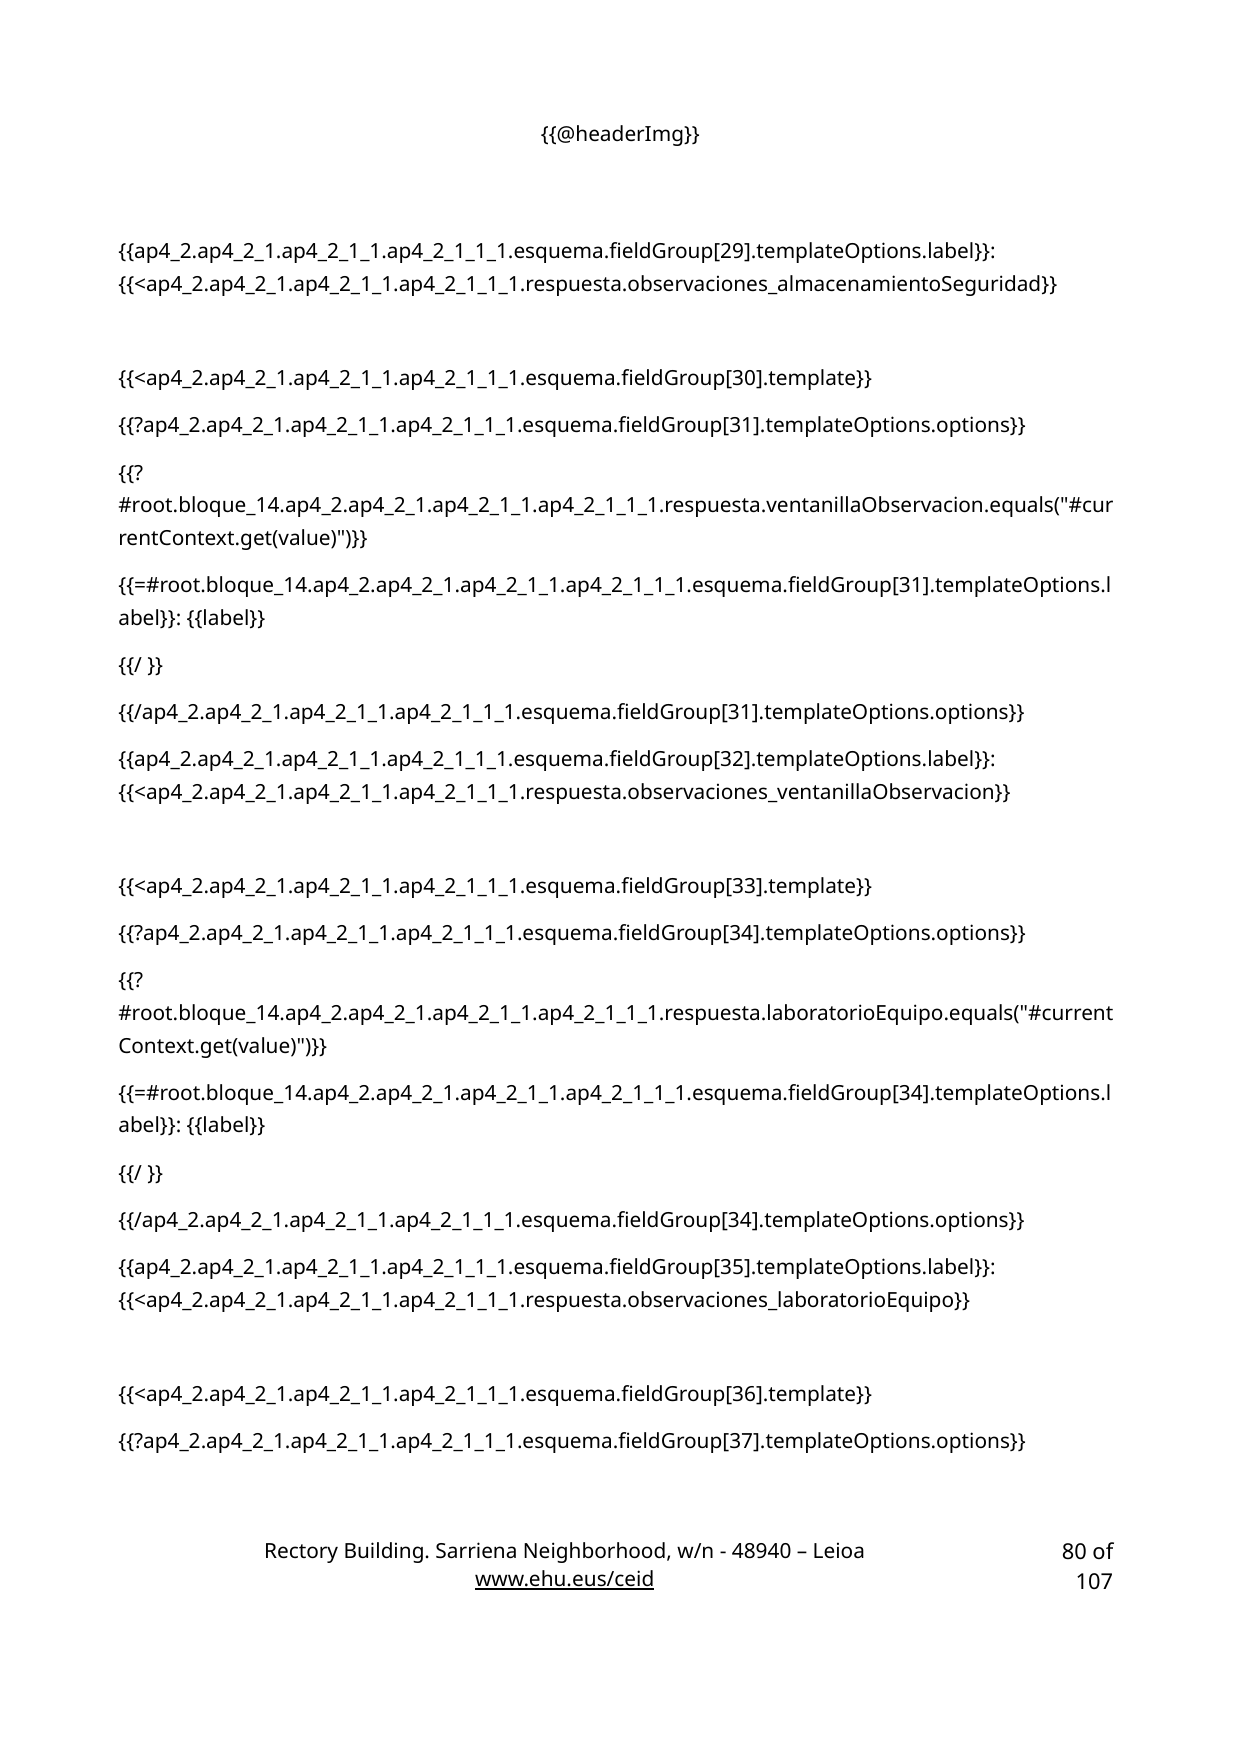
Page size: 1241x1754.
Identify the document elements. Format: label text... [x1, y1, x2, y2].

list {{? #root.bloque_14.ap4_2.ap4_2_1.ap4_2_1_1.ap4_2_1_1_1.respuesta.laboratorioEquipo.equals("#currentContext.get(value)")}} [118, 966, 1122, 1059]
list {{<ap4_2.ap4_2_1.ap4_2_1_1.ap4_2_1_1_1.esquema.fieldGroup[36].template}} [118, 1379, 1122, 1407]
list {{?ap4_2.ap4_2_1.ap4_2_1_1.ap4_2_1_1_1.esquema.fieldGroup[31].templateOptions.options}} [118, 410, 1122, 439]
list {{/ap4_2.ap4_2_1.ap4_2_1_1.ap4_2_1_1_1.esquema.fieldGroup[34].templateOptions.options}} [118, 1205, 1122, 1233]
list {{?ap4_2.ap4_2_1.ap4_2_1_1.ap4_2_1_1_1.esquema.fieldGroup[34].templateOptions.options}} [118, 918, 1122, 947]
list {{/ }} [118, 650, 1122, 678]
list {{=#root.bloque_14.ap4_2.ap4_2_1.ap4_2_1_1.ap4_2_1_1_1.esquema.fieldGroup[31].templateOptions.label}}: {{label}} [118, 570, 1122, 631]
list {{ap4_2.ap4_2_1.ap4_2_1_1.ap4_2_1_1_1.esquema.fieldGroup[32].templateOptions.label}}: {{<ap4_2.ap4_2_1.ap4_2_1_1.ap4_2_1_1_1.respuesta.observaciones_ventanillaObservacion}} [118, 744, 1122, 805]
list {{?ap4_2.ap4_2_1.ap4_2_1_1.ap4_2_1_1_1.esquema.fieldGroup[37].templateOptions.options}} [118, 1426, 1122, 1455]
list {{=#root.bloque_14.ap4_2.ap4_2_1.ap4_2_1_1.ap4_2_1_1_1.esquema.fieldGroup[34].templateOptions.label}}: {{label}} [118, 1078, 1122, 1139]
list {{<ap4_2.ap4_2_1.ap4_2_1_1.ap4_2_1_1_1.esquema.fieldGroup[30].template}} [118, 363, 1122, 392]
list {{? #root.bloque_14.ap4_2.ap4_2_1.ap4_2_1_1.ap4_2_1_1_1.respuesta.ventanillaObservacion.equals("#currentContext.get(value)")}} [118, 458, 1122, 551]
list {{/ }} [118, 1158, 1122, 1186]
list {{ap4_2.ap4_2_1.ap4_2_1_1.ap4_2_1_1_1.esquema.fieldGroup[35].templateOptions.label}}: {{<ap4_2.ap4_2_1.ap4_2_1_1.ap4_2_1_1_1.respuesta.observaciones_laboratorioEquipo}} [118, 1252, 1122, 1313]
list {{ap4_2.ap4_2_1.ap4_2_1_1.ap4_2_1_1_1.esquema.fieldGroup[29].templateOptions.label}}: {{<ap4_2.ap4_2_1.ap4_2_1_1.ap4_2_1_1_1.respuesta.observaciones_almacenamientoSeguridad}} [118, 236, 1122, 297]
list {{<ap4_2.ap4_2_1.ap4_2_1_1.ap4_2_1_1_1.esquema.fieldGroup[33].template}} [118, 871, 1122, 899]
list {{/ap4_2.ap4_2_1.ap4_2_1_1.ap4_2_1_1_1.esquema.fieldGroup[31].templateOptions.options}} [118, 697, 1122, 725]
